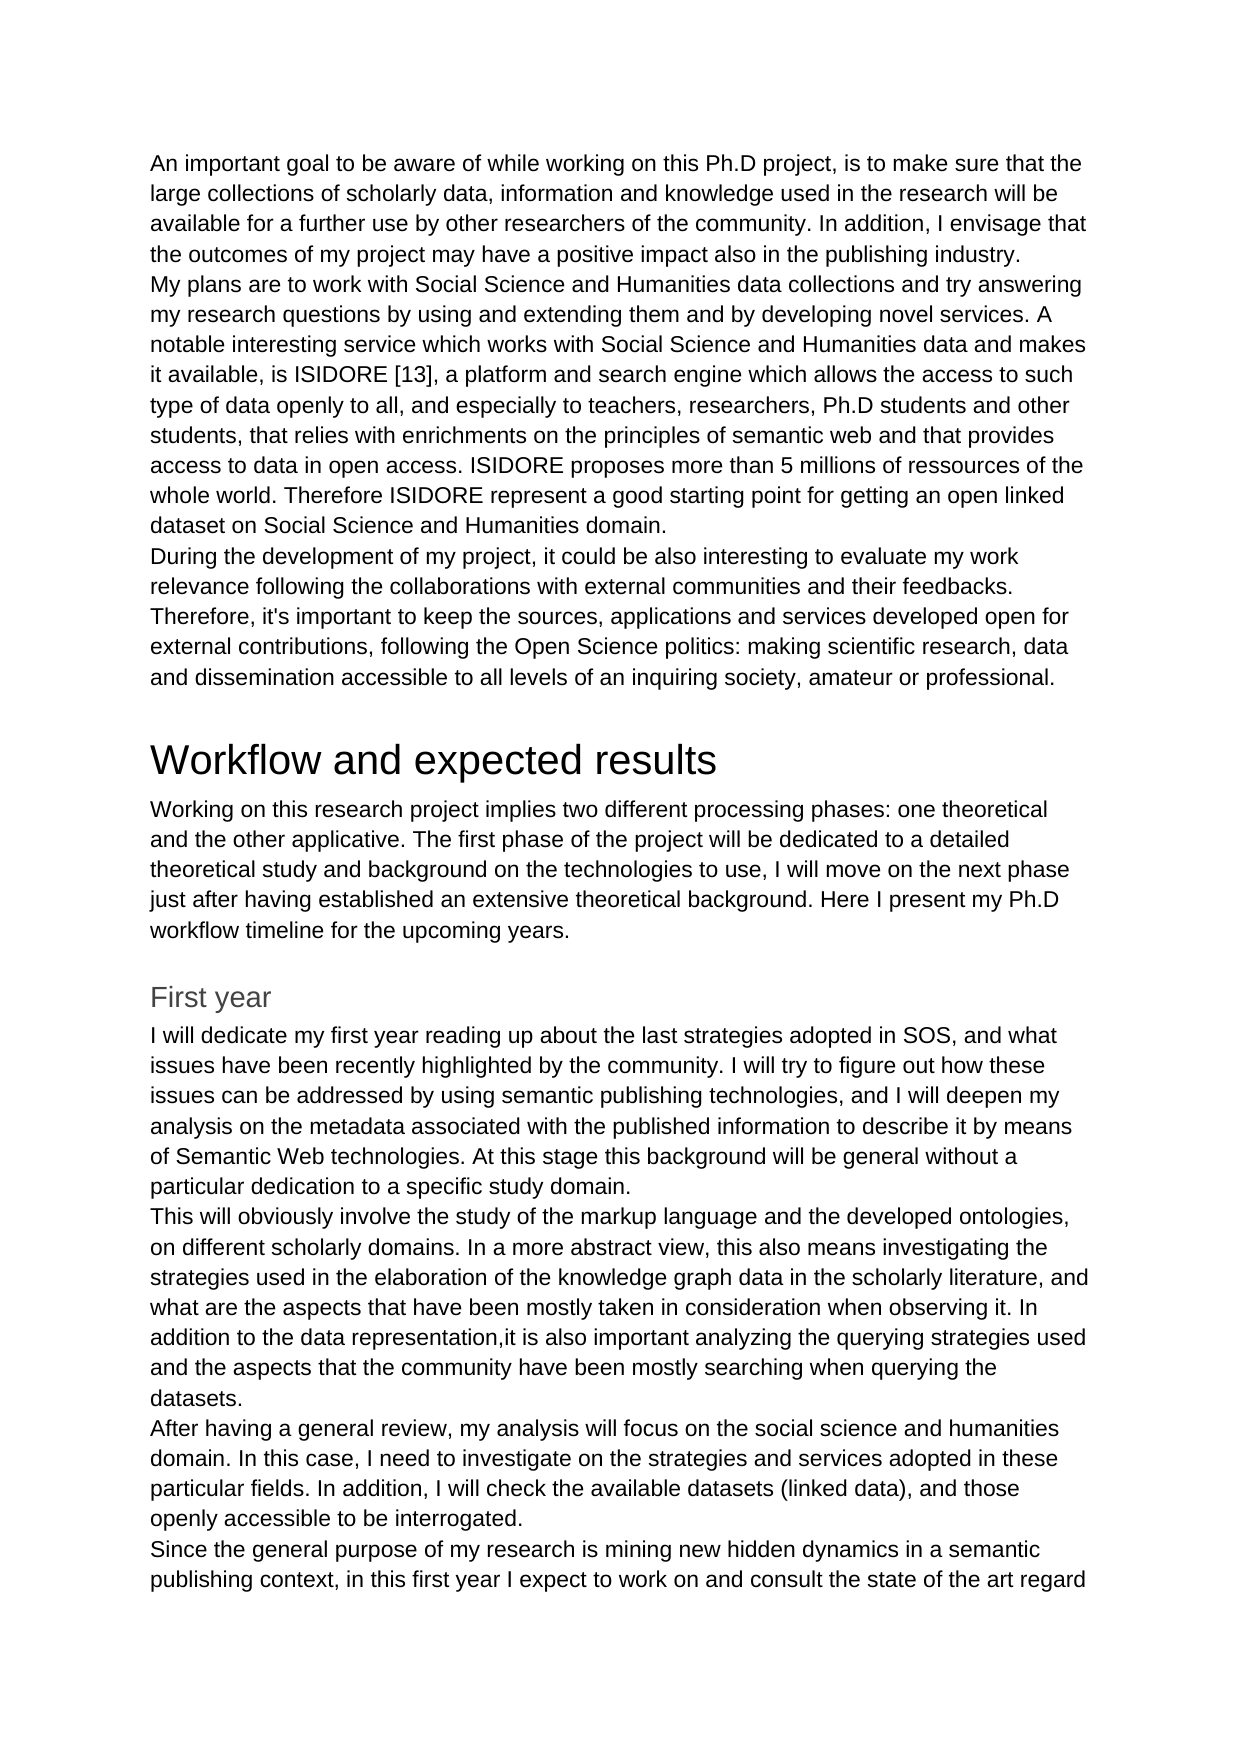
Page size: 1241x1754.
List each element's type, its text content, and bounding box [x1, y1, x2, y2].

text I will dedicate my first year reading up about the last strategies adopted in SOS, and what issues have been recently highlighted by the community. I will try to figure out how these issues can be addressed by using semantic publishing technologies, and I will deepen my analysis on the metadata associated with the published information to describe it by means of Semantic Web technologies. At this stage this background will be general without a particular dedication to a specific study domain. [150, 1022, 1090, 1199]
text Working on this research project implies two different processing phases: one theoretical and the other applicative. The first phase of the project will be dedicated to a detailed theoretical study and background on the technologies to use, I will move on the next phase just after having established an extensive theoretical background. Here I present my Ph.D workflow timeline for the upcoming years. [150, 796, 1090, 943]
subtitle First year [150, 980, 1090, 1014]
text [150, 1536, 1090, 1592]
text This will obviously involve the study of the markup language and the developed ontologies, on different scholarly domains. In a more abstract view, this also means investigating the strategies used in the elaboration of the knowledge graph data in the scholarly literature, and what are the aspects that have been mostly taken in consideration when observing it. In addition to the data representation,it is also important analyzing the querying strategies used and the aspects that the community have been mostly searching when querying the datasets. [150, 1203, 1090, 1411]
text After having a general review, my analysis will focus on the social science and humanities domain. In this case, I need to investigate on the strategies and services adopted in these particular fields. In addition, I will check the available datasets (linked data), and those openly accessible to be interrogated. [150, 1415, 1090, 1532]
subtitle Workflow and expected results [150, 735, 1090, 783]
text An important goal to be aware of while working on this Ph.D project, is to make sure that the large collections of scholarly data, information and knowledge used in the research will be available for a further use by other researchers of the community. In addition, I envisage that the outcomes of my project may have a positive impact also in the publishing industry. [150, 150, 1090, 267]
text My plans are to work with Social Science and Humanities data collections and try answering my research questions by using and extending them and by developing novel services. A notable interesting service which works with Social Science and Humanities data and makes it available, is ISIDORE [13], a platform and search engine which allows the access to such type of data openly to all, and especially to teachers, researchers, Ph.D students and other students, that relies with enrichments on the principles of semantic web and that provides access to data in open access. ISIDORE proposes more than 5 millions of ressources of the whole world. Therefore ISIDORE represent a good starting point for getting an open linked dataset on Social Science and Humanities domain. [150, 271, 1090, 539]
text During the development of my project, it could be also interesting to evaluate my work relevance following the collaborations with external communities and their feedbacks. Therefore, it's important to keep the sources, applications and services developed open for external contributions, following the Open Science politics: making scientific research, data and dissemination accessible to all levels of an inquiring society, amateur or professional. [150, 543, 1090, 690]
